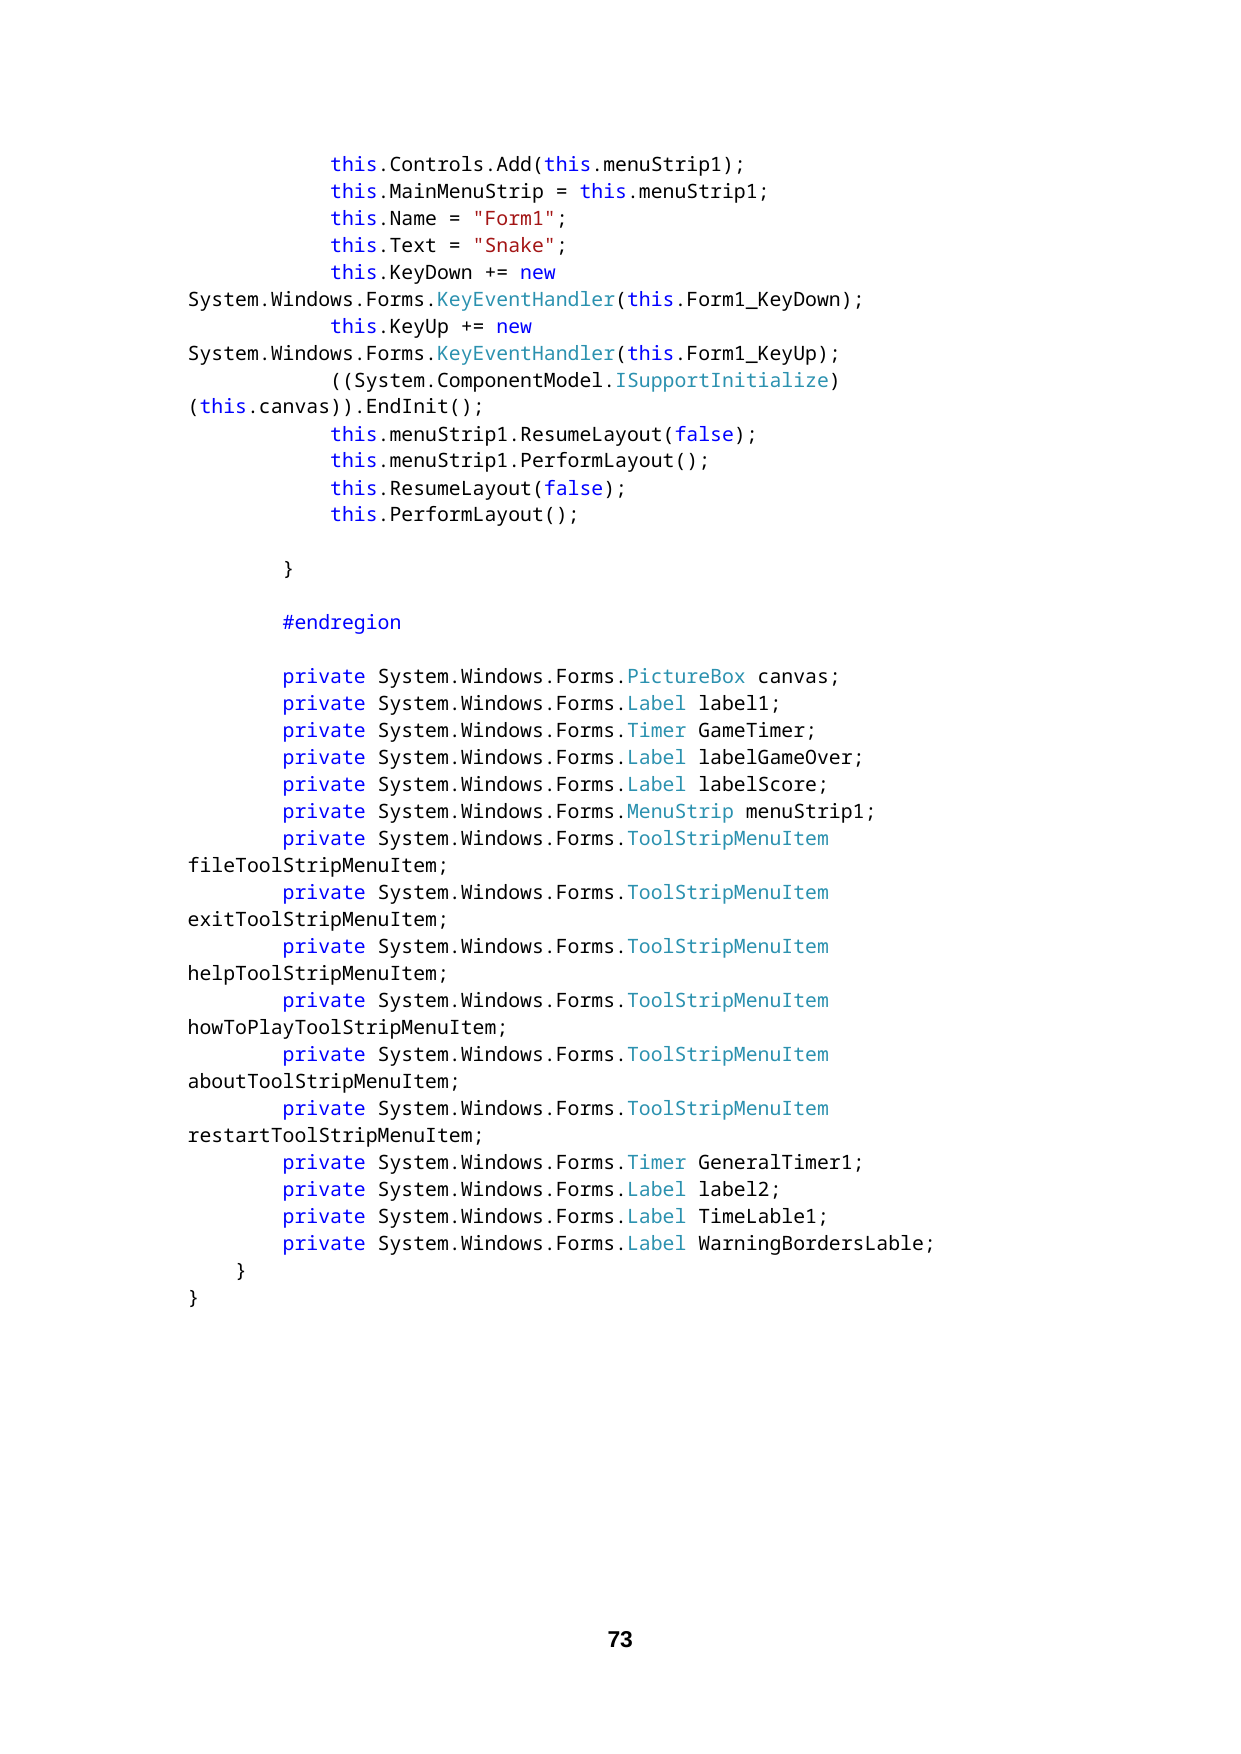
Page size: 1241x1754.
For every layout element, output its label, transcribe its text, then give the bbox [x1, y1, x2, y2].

text private System.Windows.Forms.Label labelGameOver; [187, 743, 1053, 771]
text private System.Windows.Forms.PictureBox canvas; [187, 663, 1053, 689]
text private System.Windows.Forms.Label label2; [187, 1175, 1053, 1202]
text this.menuStrip1.PerformLayout(); [187, 447, 1053, 474]
text private System.Windows.Forms.ToolStripMenuItem helpToolStripMenuItem; [187, 932, 1053, 986]
text private System.Windows.Forms.ToolStripMenuItem fileToolStripMenuItem; [187, 824, 1053, 878]
text private System.Windows.Forms.ToolStripMenuItem restartToolStripMenuItem; [187, 1094, 1053, 1148]
text this.MainMenuStrip = this.menuStrip1; [187, 177, 1053, 204]
text #endregion [187, 609, 1053, 636]
text } [187, 1283, 1053, 1310]
text this.Text = "Snake"; [187, 231, 1053, 258]
text this.Controls.Add(this.menuStrip1); [187, 150, 1053, 177]
text this.KeyUp += new System.Windows.Forms.KeyEventHandler(this.Form1_KeyUp); [187, 312, 1053, 366]
text } [187, 1256, 1053, 1283]
text private System.Windows.Forms.MenuStrip menuStrip1; [187, 797, 1053, 824]
text private System.Windows.Forms.Timer GameTimer; [187, 717, 1053, 743]
text private System.Windows.Forms.Label WarningBordersLable; [187, 1229, 1053, 1256]
text this.Name = "Form1"; [187, 204, 1053, 231]
text private System.Windows.Forms.Label labelScore; [187, 771, 1053, 797]
text private System.Windows.Forms.ToolStripMenuItem howToPlayToolStripMenuItem; [187, 986, 1053, 1040]
text private System.Windows.Forms.Timer GeneralTimer1; [187, 1148, 1053, 1175]
text private System.Windows.Forms.ToolStripMenuItem aboutToolStripMenuItem; [187, 1040, 1053, 1094]
text this.ResumeLayout(false); [187, 474, 1053, 501]
text this.menuStrip1.ResumeLayout(false); [187, 420, 1053, 447]
text ((System.ComponentModel.ISupportInitialize)(this.canvas)).EndInit(); [187, 366, 1053, 420]
text this.KeyDown += new System.Windows.Forms.KeyEventHandler(this.Form1_KeyDown); [187, 258, 1053, 312]
text this.PerformLayout(); [187, 501, 1053, 528]
text private System.Windows.Forms.ToolStripMenuItem exitToolStripMenuItem; [187, 878, 1053, 932]
text private System.Windows.Forms.Label TimeLable1; [187, 1202, 1053, 1229]
text private System.Windows.Forms.Label label1; [187, 689, 1053, 717]
text } [187, 555, 1053, 582]
